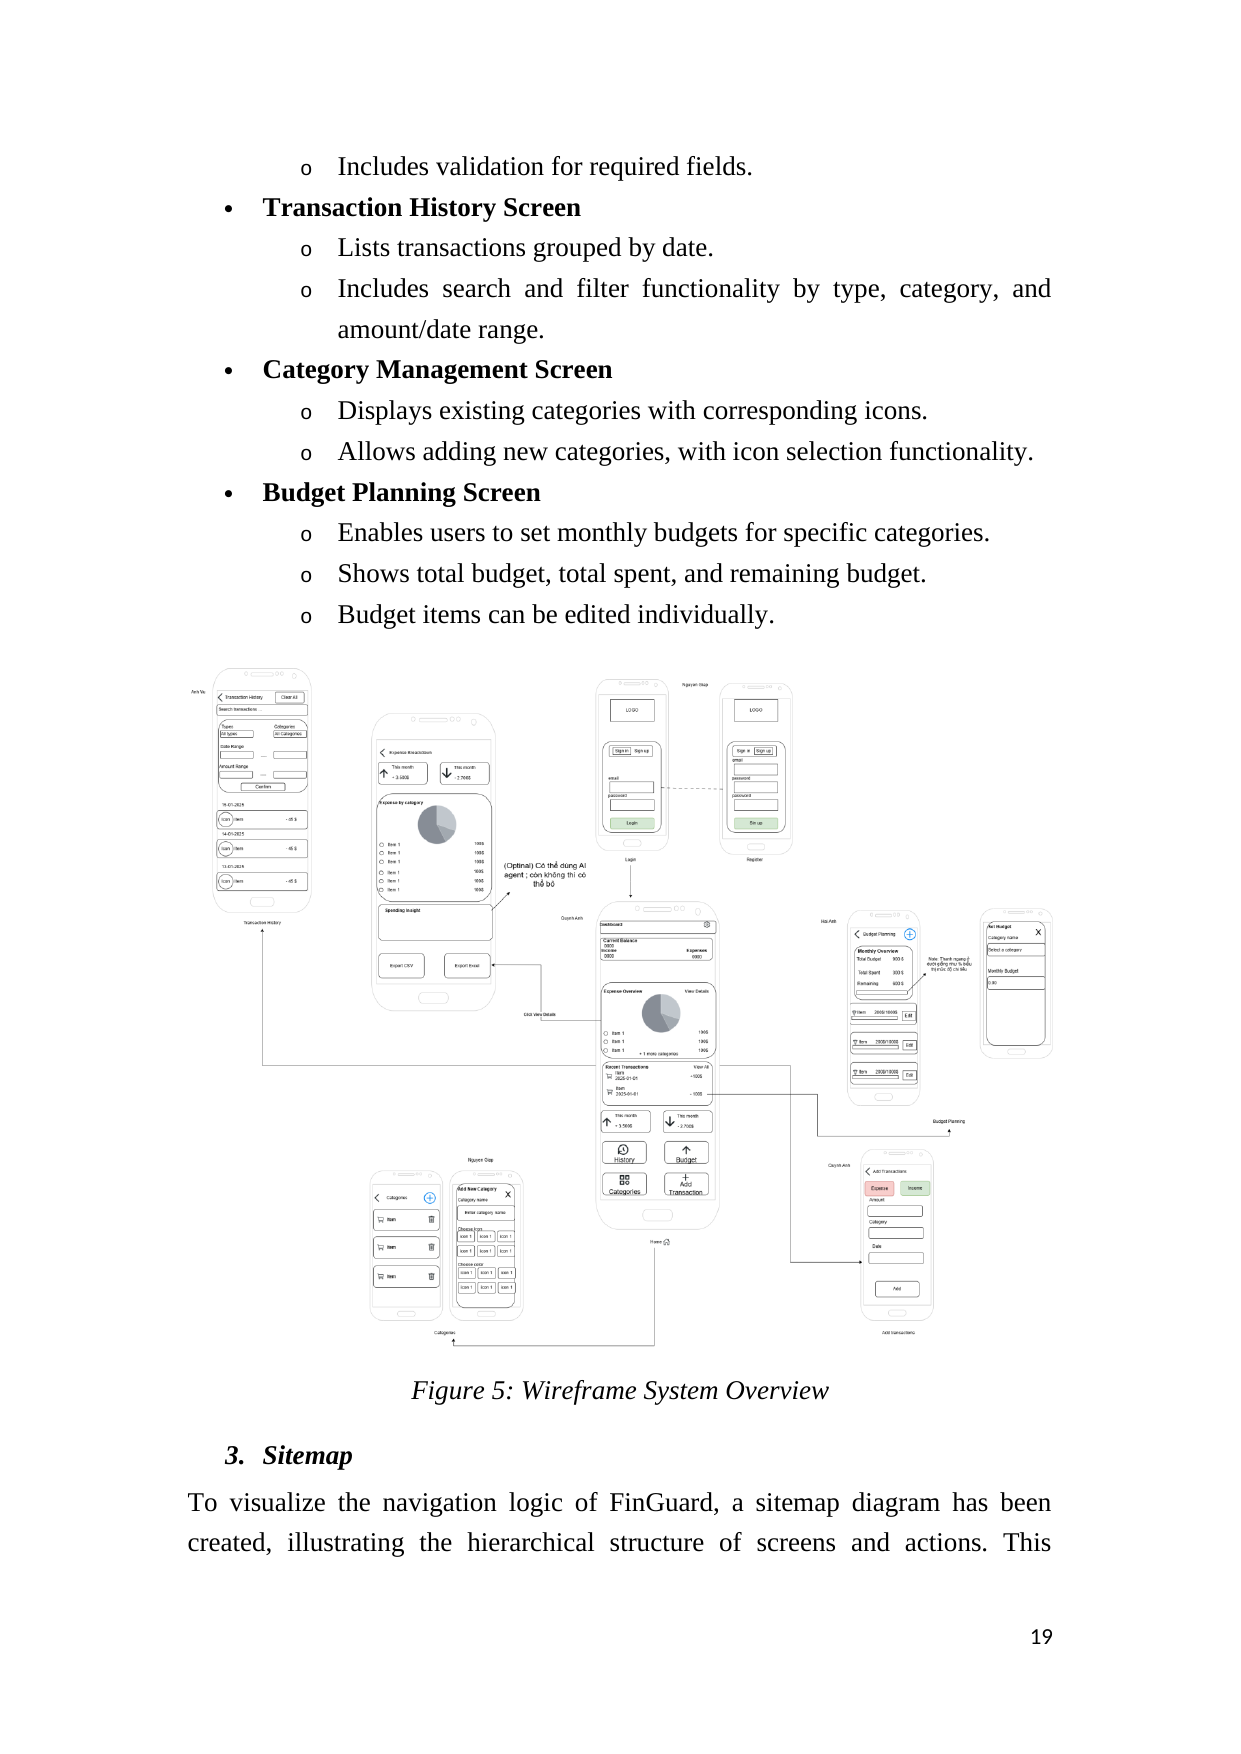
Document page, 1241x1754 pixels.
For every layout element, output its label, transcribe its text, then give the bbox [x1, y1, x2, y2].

list Shows total budget, total spent, and remaining budget. [300, 557, 1053, 589]
picture [187, 668, 1053, 1349]
list Category Management Screen [225, 353, 1053, 385]
list Allows adding new categories, with icon selection functionality. [300, 435, 1053, 466]
list Includes search and filter functionality by type, category, and amount/date range. [300, 272, 1053, 344]
list Includes validation for required fields. [300, 150, 1053, 182]
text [187, 1486, 1053, 1558]
text Figure 5: Wireframe System Overview [187, 1374, 1053, 1405]
list Displays existing categories with corresponding icons. [300, 394, 1053, 426]
list Budget items can be edited individually. [300, 598, 1053, 630]
list Transaction History Screen [225, 191, 1053, 222]
list Enables users to set monthly budgets for specific categories. [300, 516, 1053, 548]
text Sitemap [225, 1439, 1053, 1471]
list Lists transactions grouped by date. [300, 231, 1053, 263]
list Budget Planning Screen [225, 476, 1053, 507]
